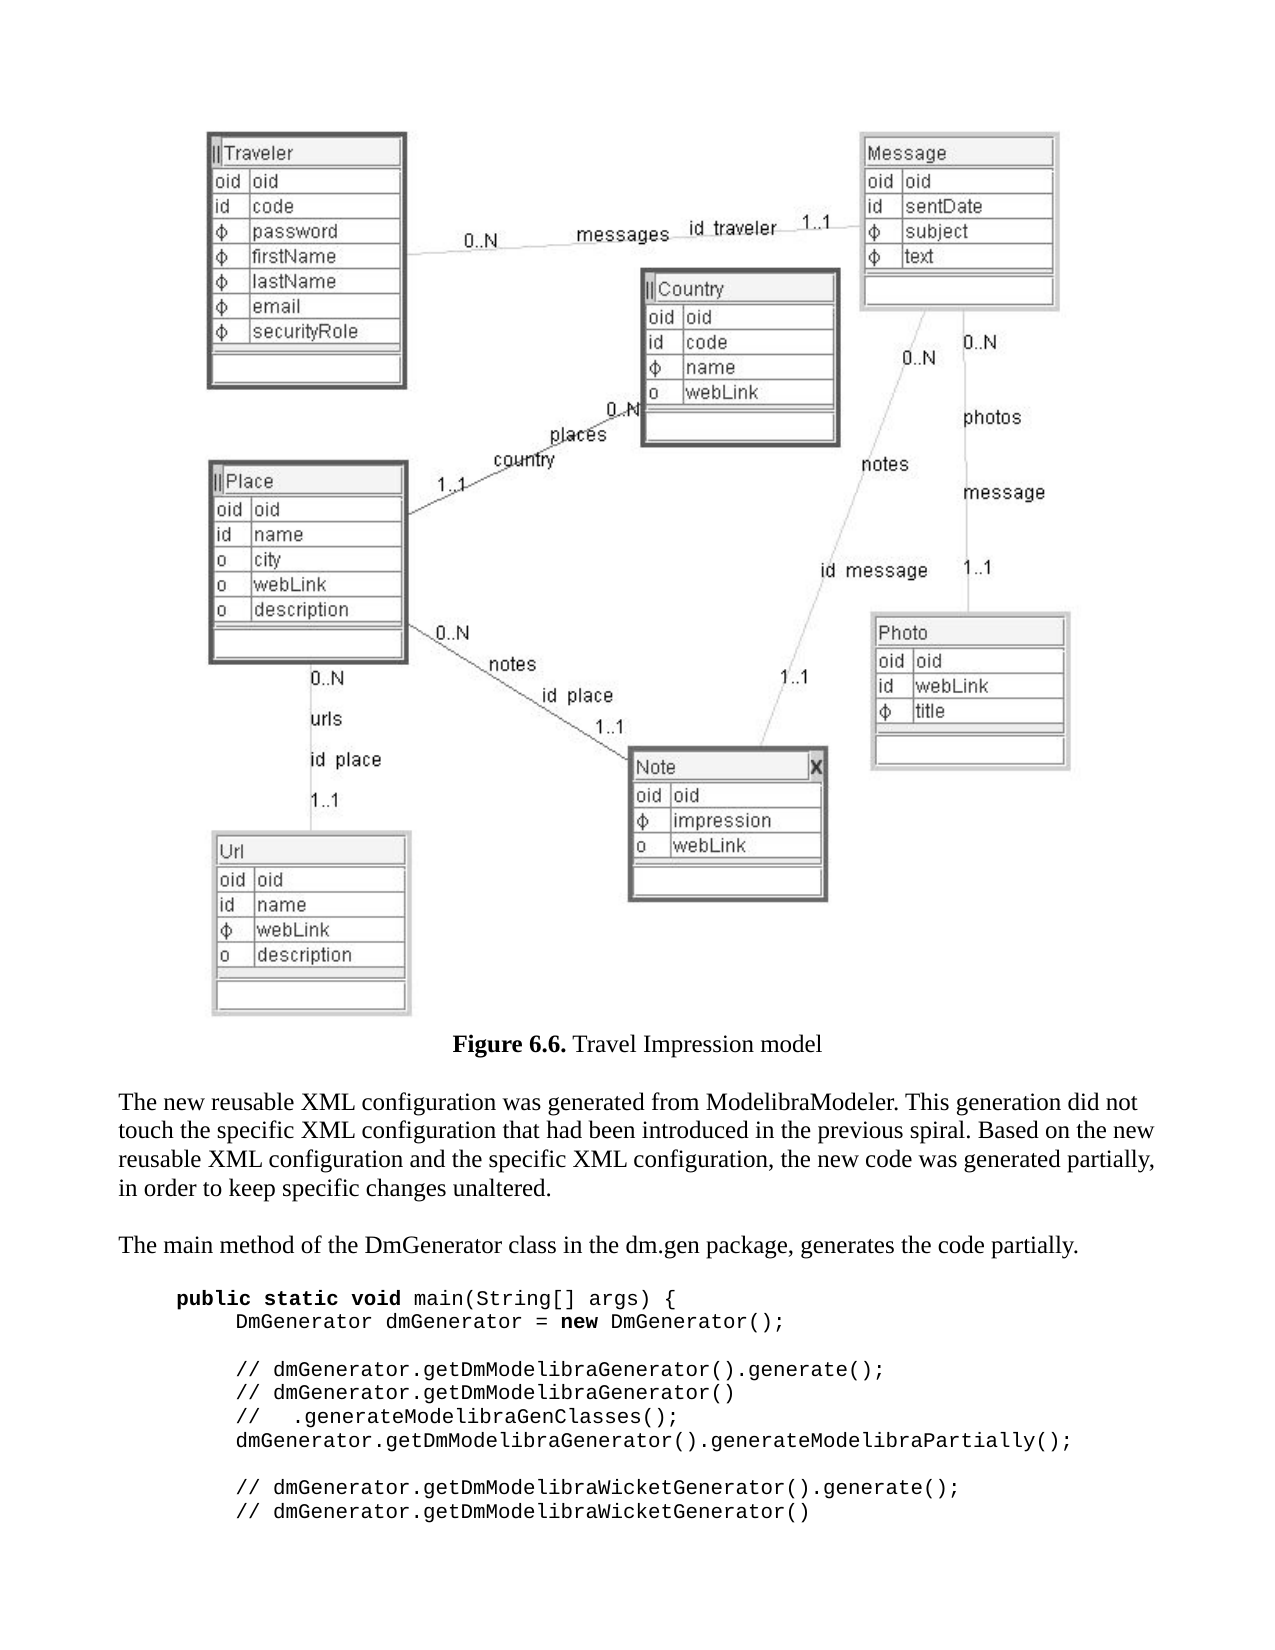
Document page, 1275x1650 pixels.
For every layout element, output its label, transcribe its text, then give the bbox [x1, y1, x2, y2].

text The main method of the DmGenerator class in the dm.gen package, generates the code partially. [118, 1230, 1157, 1259]
text public static void main(String[] args) { [118, 1288, 1157, 1311]
text The new reusable XML configuration was generated from ModelibraModeler. This generation did not touch the specific XML configuration that had been introduced in the previous spiral. Based on the new reusable XML configuration and the specific XML configuration, the new code was generated partially, in order to keep specific changes unaltered. [118, 1087, 1157, 1202]
text DmGenerator dmGenerator = new DmGenerator(); [118, 1311, 1157, 1335]
text // dmGenerator.getDmModelibraGenerator() [118, 1382, 1157, 1406]
text // .generateModelibraGenClasses(); [118, 1406, 1157, 1430]
text // dmGenerator.getDmModelibraWicketGenerator() [118, 1501, 1157, 1524]
text // dmGenerator.getDmModelibraWicketGenerator().generate(); [118, 1477, 1157, 1501]
text dmGenerator.getDmModelibraGenerator().generateModelibraPartially(); [118, 1430, 1157, 1453]
text // dmGenerator.getDmModelibraGenerator().generate(); [118, 1359, 1157, 1382]
picture [193, 118, 1082, 1029]
